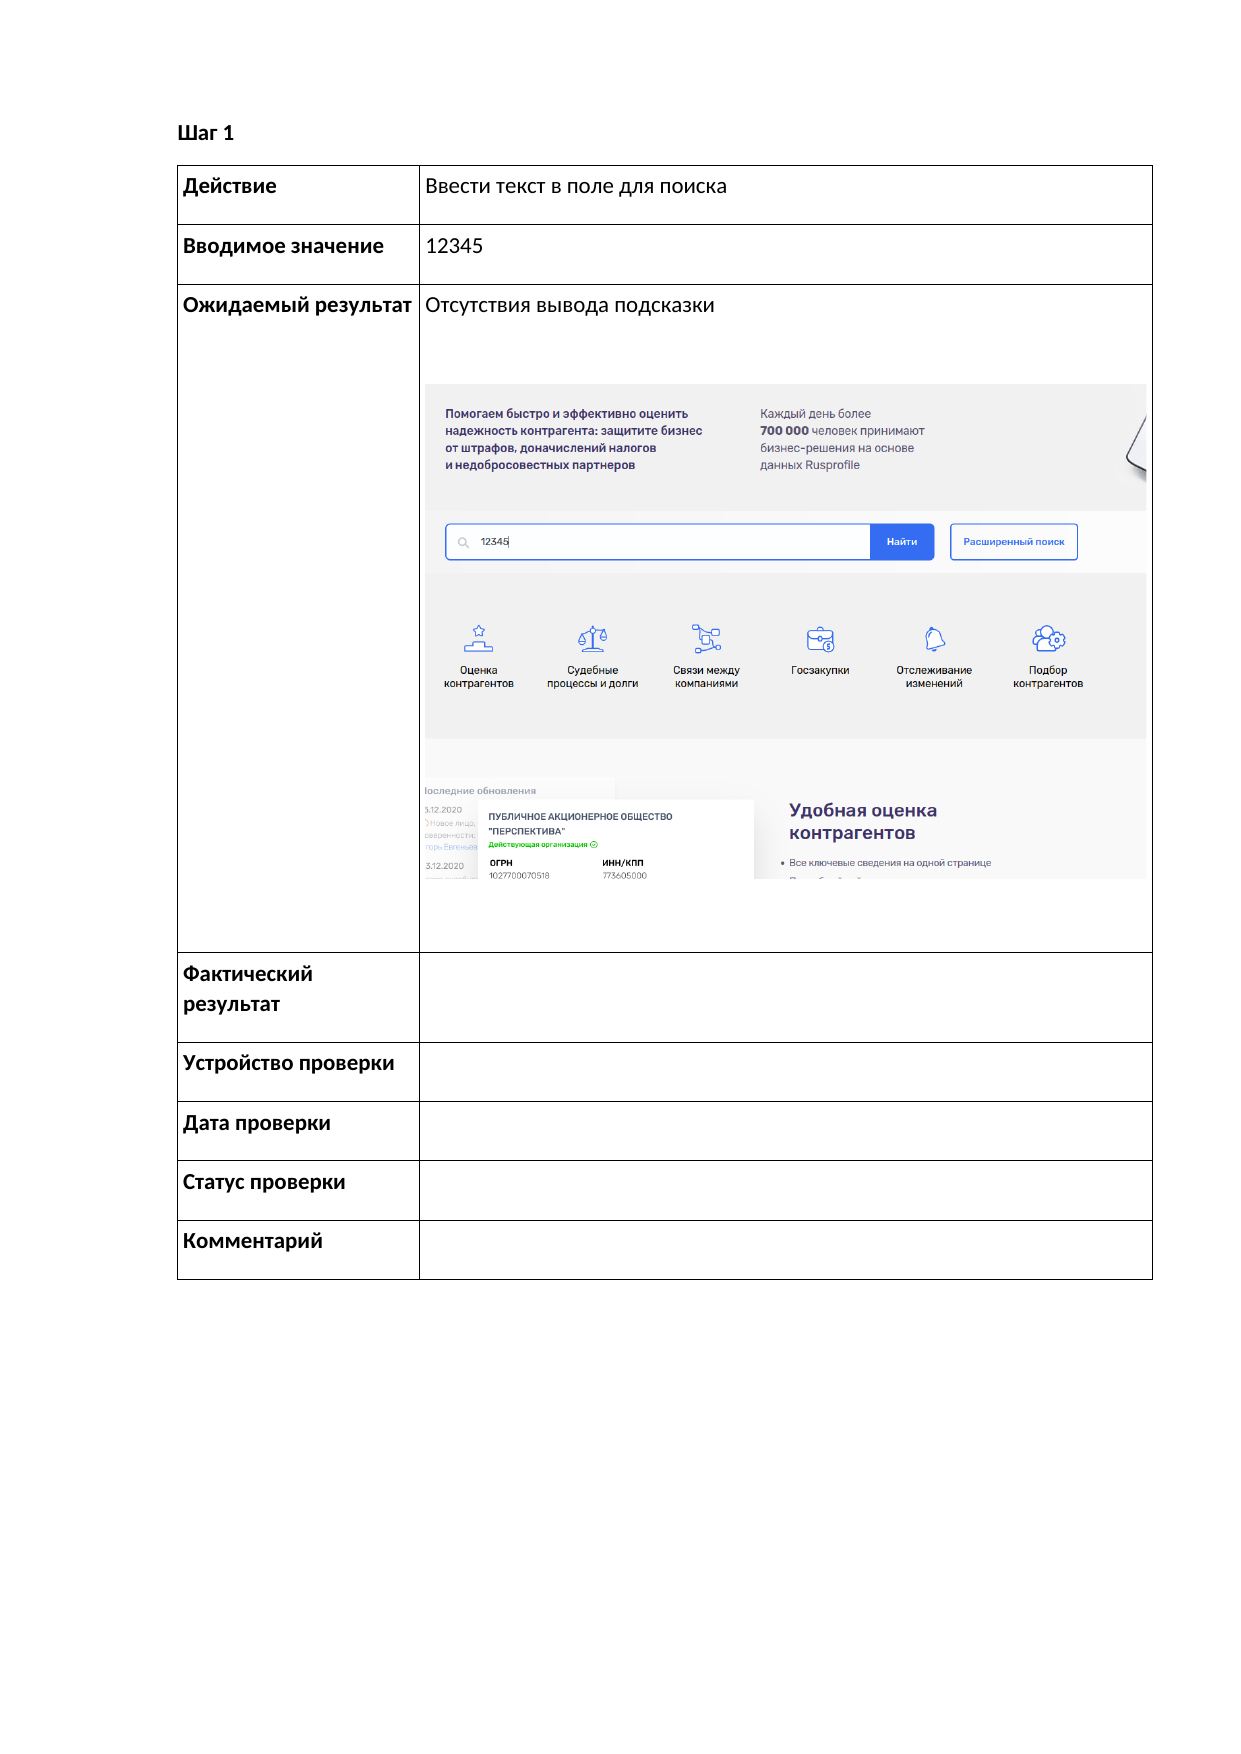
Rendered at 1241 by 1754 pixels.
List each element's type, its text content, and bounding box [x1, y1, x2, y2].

table_cell [420, 1043, 1152, 1101]
table_header Действие [178, 166, 419, 224]
table_cell Вводимое значение [178, 225, 419, 283]
picture [425, 384, 1147, 879]
table_cell Статус проверки [178, 1161, 419, 1219]
table_cell [420, 1221, 1152, 1279]
table_cell Устройство проверки [178, 1043, 419, 1101]
table_cell Фактический результат [178, 953, 419, 1042]
table_cell Отсутствия вывода подсказки [420, 285, 1152, 952]
table_cell Комментарий [178, 1221, 419, 1279]
table_header Ввести текст в поле для поиска [420, 166, 1152, 224]
table_cell Дата проверки [178, 1102, 419, 1160]
table_cell [420, 1161, 1152, 1219]
table_cell Ожидаемый результат [178, 285, 419, 952]
table_cell [420, 953, 1152, 1042]
table_cell 12345 [420, 225, 1152, 283]
text Шаг 1 [177, 118, 1152, 146]
table_cell [420, 1102, 1152, 1160]
